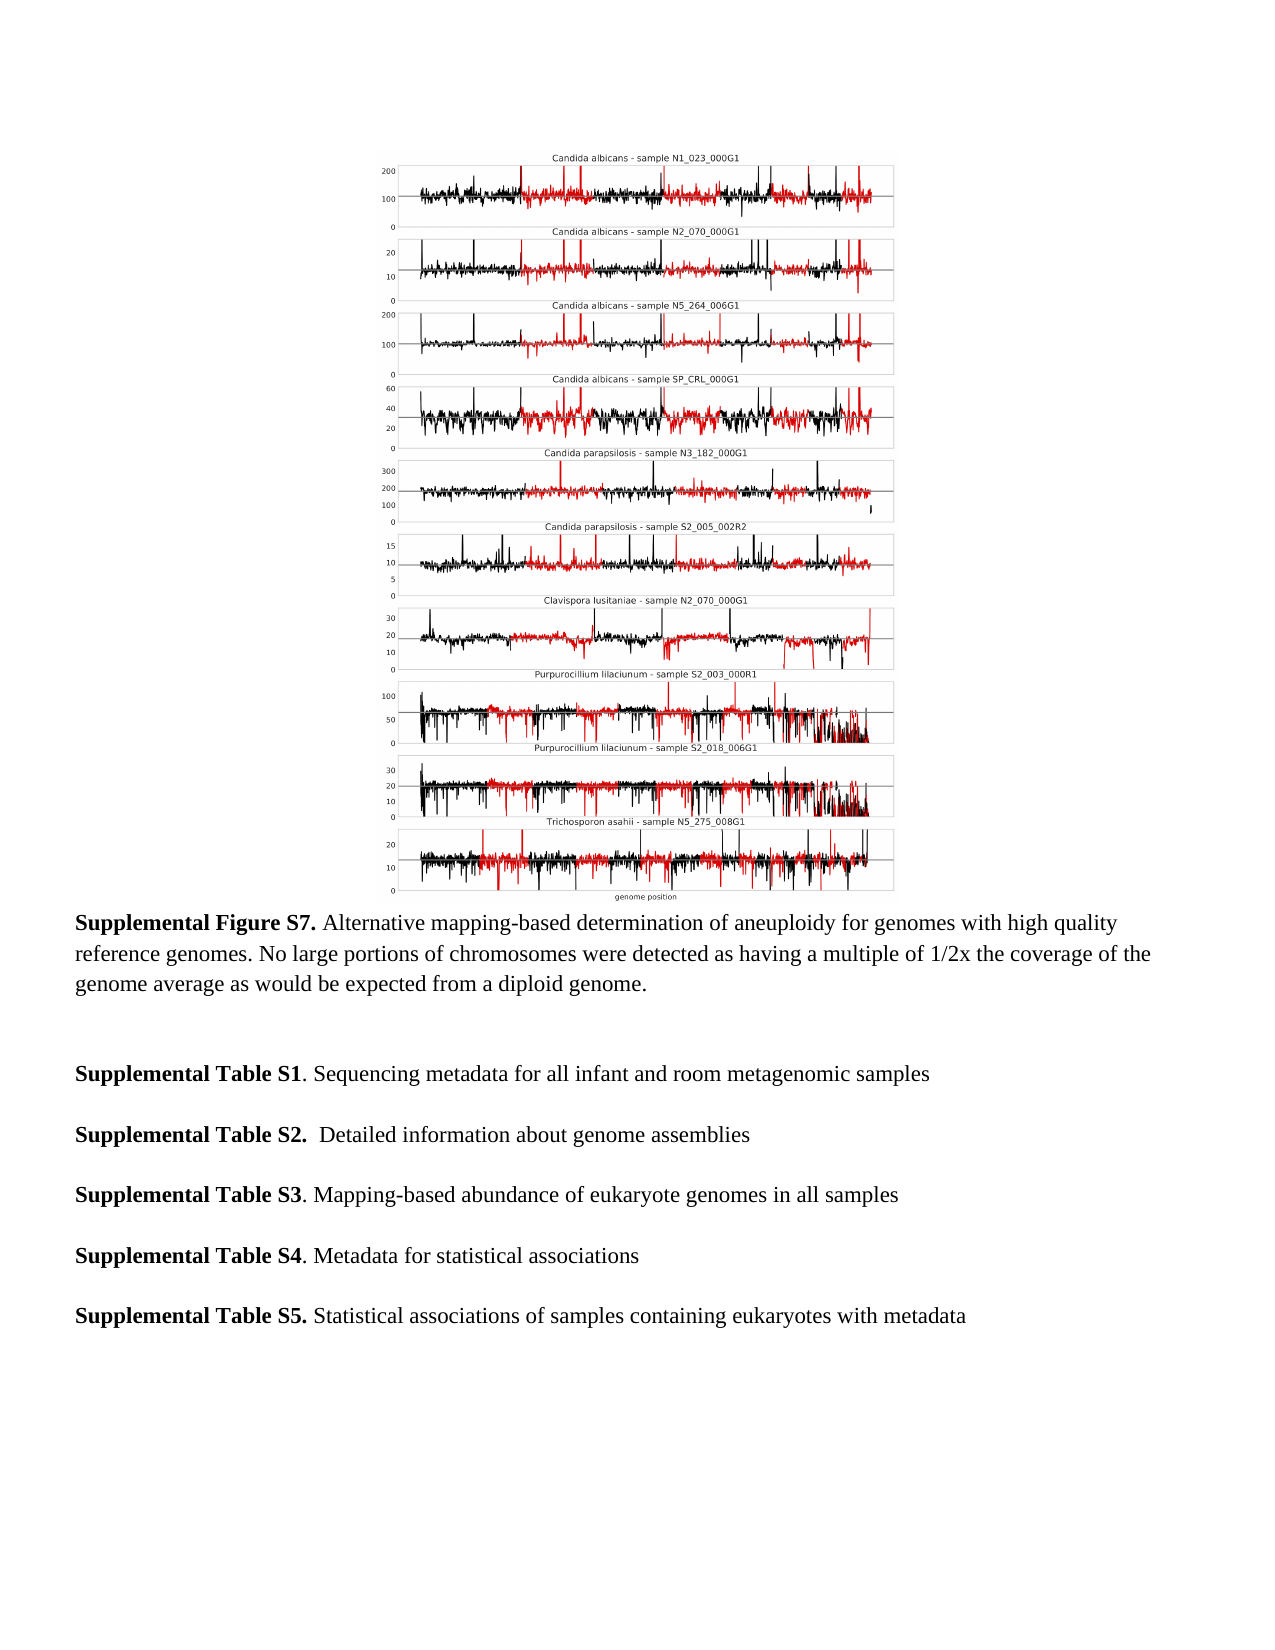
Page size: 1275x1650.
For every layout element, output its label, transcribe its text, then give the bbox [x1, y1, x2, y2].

text Supplemental Table S4. Metadata for statistical associations [75, 1242, 1200, 1268]
picture [376, 150, 899, 906]
text Supplemental Table S5. Statistical associations of samples containing eukaryotes with metadata [75, 1302, 1200, 1328]
text Supplemental Table S2. Detailed information about genome assemblies [75, 1121, 1200, 1147]
text Supplemental Figure S7. Alternative mapping-based determination of aneuploidy for genomes with high quality reference genomes. No large portions of chromosomes were detected as having a multiple of 1/2x the coverage of the genome average as would be expected from a diploid genome. [75, 909, 1200, 996]
text Supplemental Table S3. Mapping-based abundance of eukaryote genomes in all samples [75, 1181, 1200, 1208]
text Supplemental Table S1. Sequencing metadata for all infant and room metagenomic samples [75, 1060, 1200, 1087]
